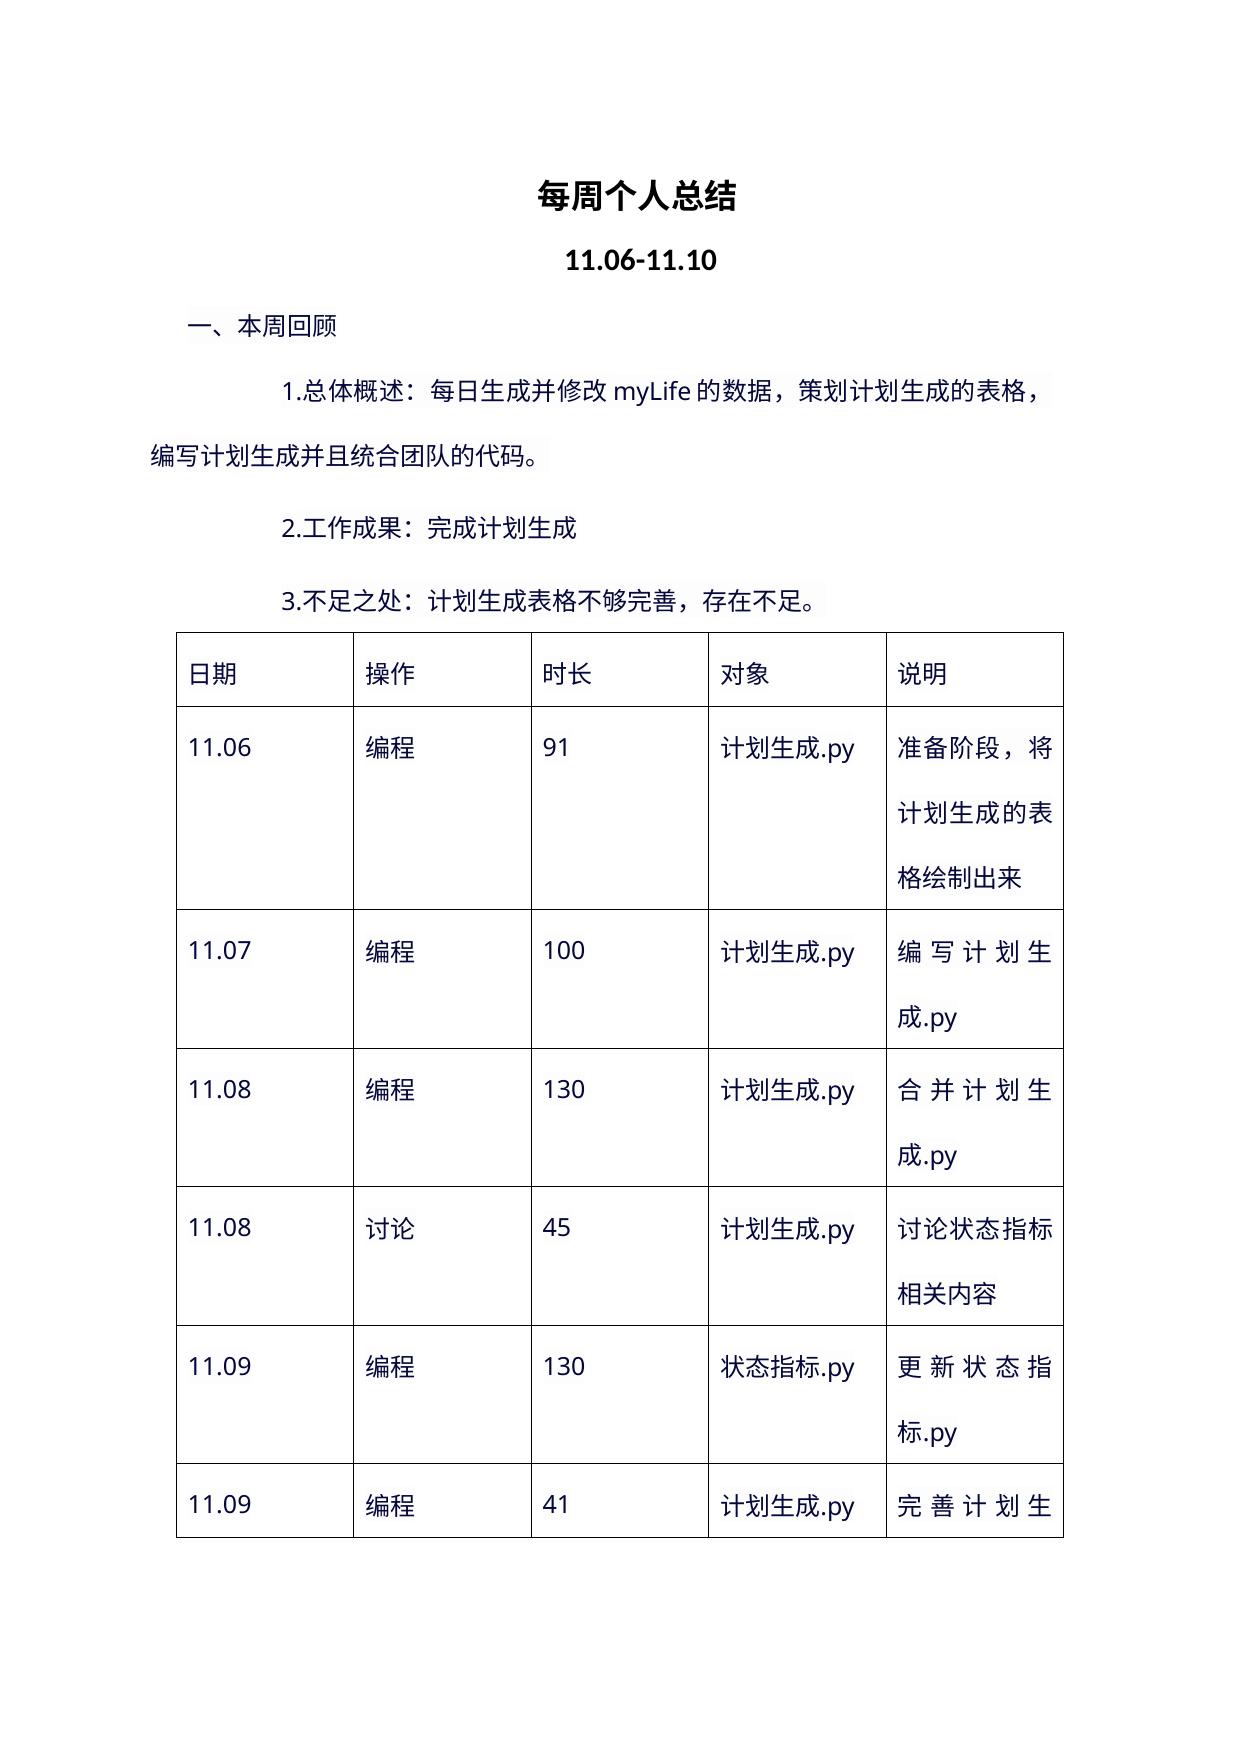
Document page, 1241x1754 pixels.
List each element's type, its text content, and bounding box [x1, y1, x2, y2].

table_header 日期 [177, 633, 353, 706]
table_cell 130 [532, 1326, 708, 1463]
table_header 对象 [709, 633, 886, 706]
table_cell 11.08 [177, 1187, 353, 1325]
table_cell 编程 [354, 707, 531, 909]
table_cell 更新状态指标.py [887, 1326, 1063, 1463]
table_cell 11.07 [177, 910, 353, 1048]
table_cell 11.09 [177, 1326, 353, 1463]
text 每周个人总结 [494, 162, 1053, 227]
table_cell 130 [532, 1049, 708, 1186]
list 2.工作成果：完成计划生成 [150, 494, 1053, 559]
table_cell 准备阶段，将计划生成的表格绘制出来 [887, 707, 1063, 909]
table_cell 45 [532, 1187, 708, 1325]
table_cell 11.09 [177, 1464, 353, 1537]
table_cell 计划生成.py [709, 707, 886, 909]
table_cell 计划生成.py [709, 1187, 886, 1325]
table_cell 计划生成.py [709, 1464, 886, 1537]
text 一、本周回顾 [187, 292, 1053, 357]
table_cell 编写计划生成.py [887, 910, 1063, 1048]
table_cell 计划生成.py [709, 910, 886, 1048]
table_cell 状态指标.py [709, 1326, 886, 1463]
table_cell 编程 [354, 910, 531, 1048]
table_cell 讨论状态指标相关内容 [887, 1187, 1063, 1325]
list 3.不足之处：计划生成表格不够完善，存在不足。 [150, 567, 1053, 632]
table_cell 11.08 [177, 1049, 353, 1186]
table_cell 计划生成.py [709, 1049, 886, 1186]
text 11.06-11.10 [187, 227, 1053, 292]
table_cell 编程 [354, 1464, 531, 1537]
table_cell 编程 [354, 1326, 531, 1463]
table_cell 讨论 [354, 1187, 531, 1325]
table_cell 91 [532, 707, 708, 909]
table_header 时长 [532, 633, 708, 706]
table_cell 合并计划生成.py [887, 1049, 1063, 1186]
table_cell 编程 [354, 1049, 531, 1186]
table_cell 11.06 [177, 707, 353, 909]
table_cell 41 [532, 1464, 708, 1537]
list 1.总体概述：每日生成并修改myLife的数据，策划计划生成的表格，编写计划生成并且统合团队的代码。 [150, 357, 1053, 487]
table_header 操作 [354, 633, 531, 706]
table_header 说明 [887, 633, 1063, 706]
table_cell 100 [532, 910, 708, 1048]
table_cell 完善计划生成.py [887, 1464, 1063, 1537]
